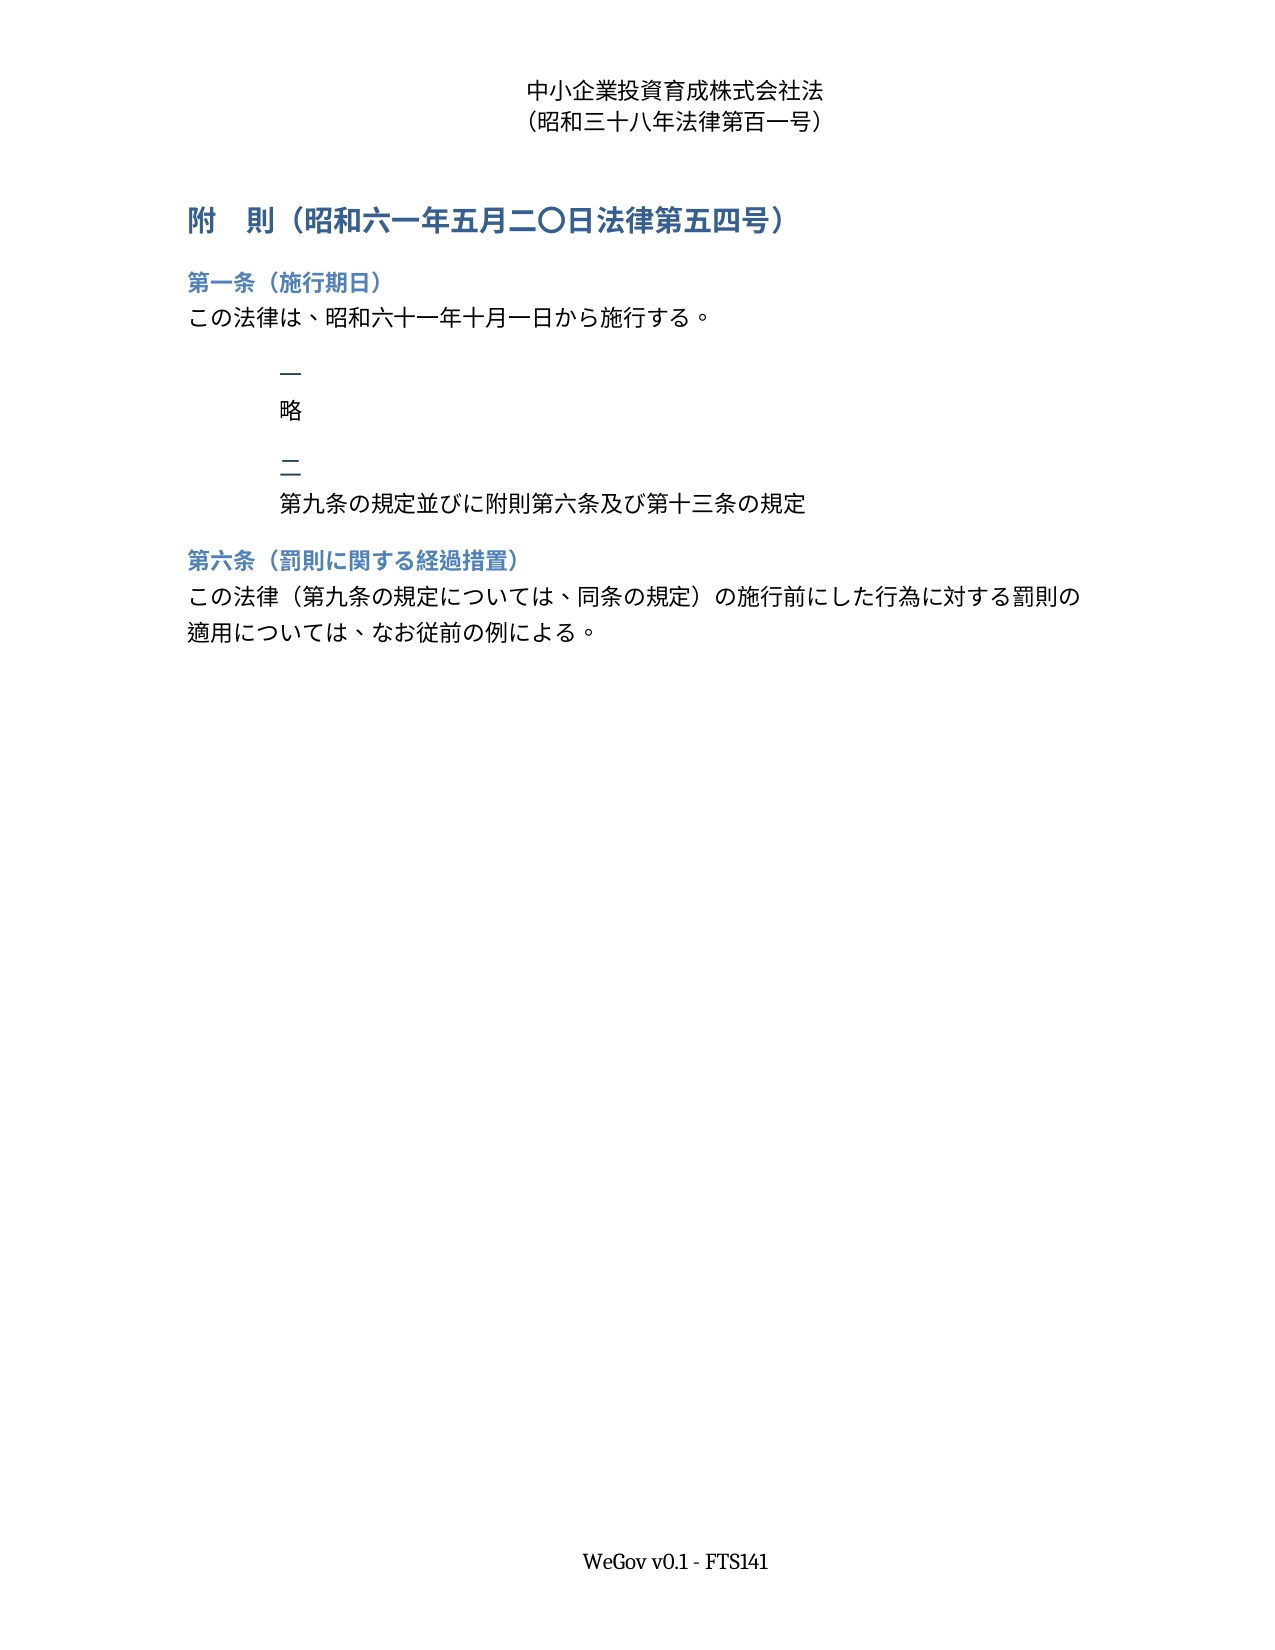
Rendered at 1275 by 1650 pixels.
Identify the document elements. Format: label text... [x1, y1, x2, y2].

subtitle 第一条（施行期日） [187, 266, 1087, 298]
subtitle 第六条（罰則に関する経過措置） [187, 544, 1087, 576]
text この法律（第九条の規定については、同条の規定）の施行前にした行為に対する罰則の適用については、なお従前の例による。 [187, 581, 1087, 648]
text 略 [279, 395, 1087, 426]
subtitle 二 [279, 452, 1087, 483]
text この法律は、昭和六十一年十月一日から施行する。 [187, 302, 1087, 334]
text 第九条の規定並びに附則第六条及び第十三条の規定 [279, 488, 1087, 519]
subtitle 附 則（昭和六一年五月二〇日法律第五四号） [187, 200, 1087, 240]
subtitle 一 [279, 359, 1087, 390]
